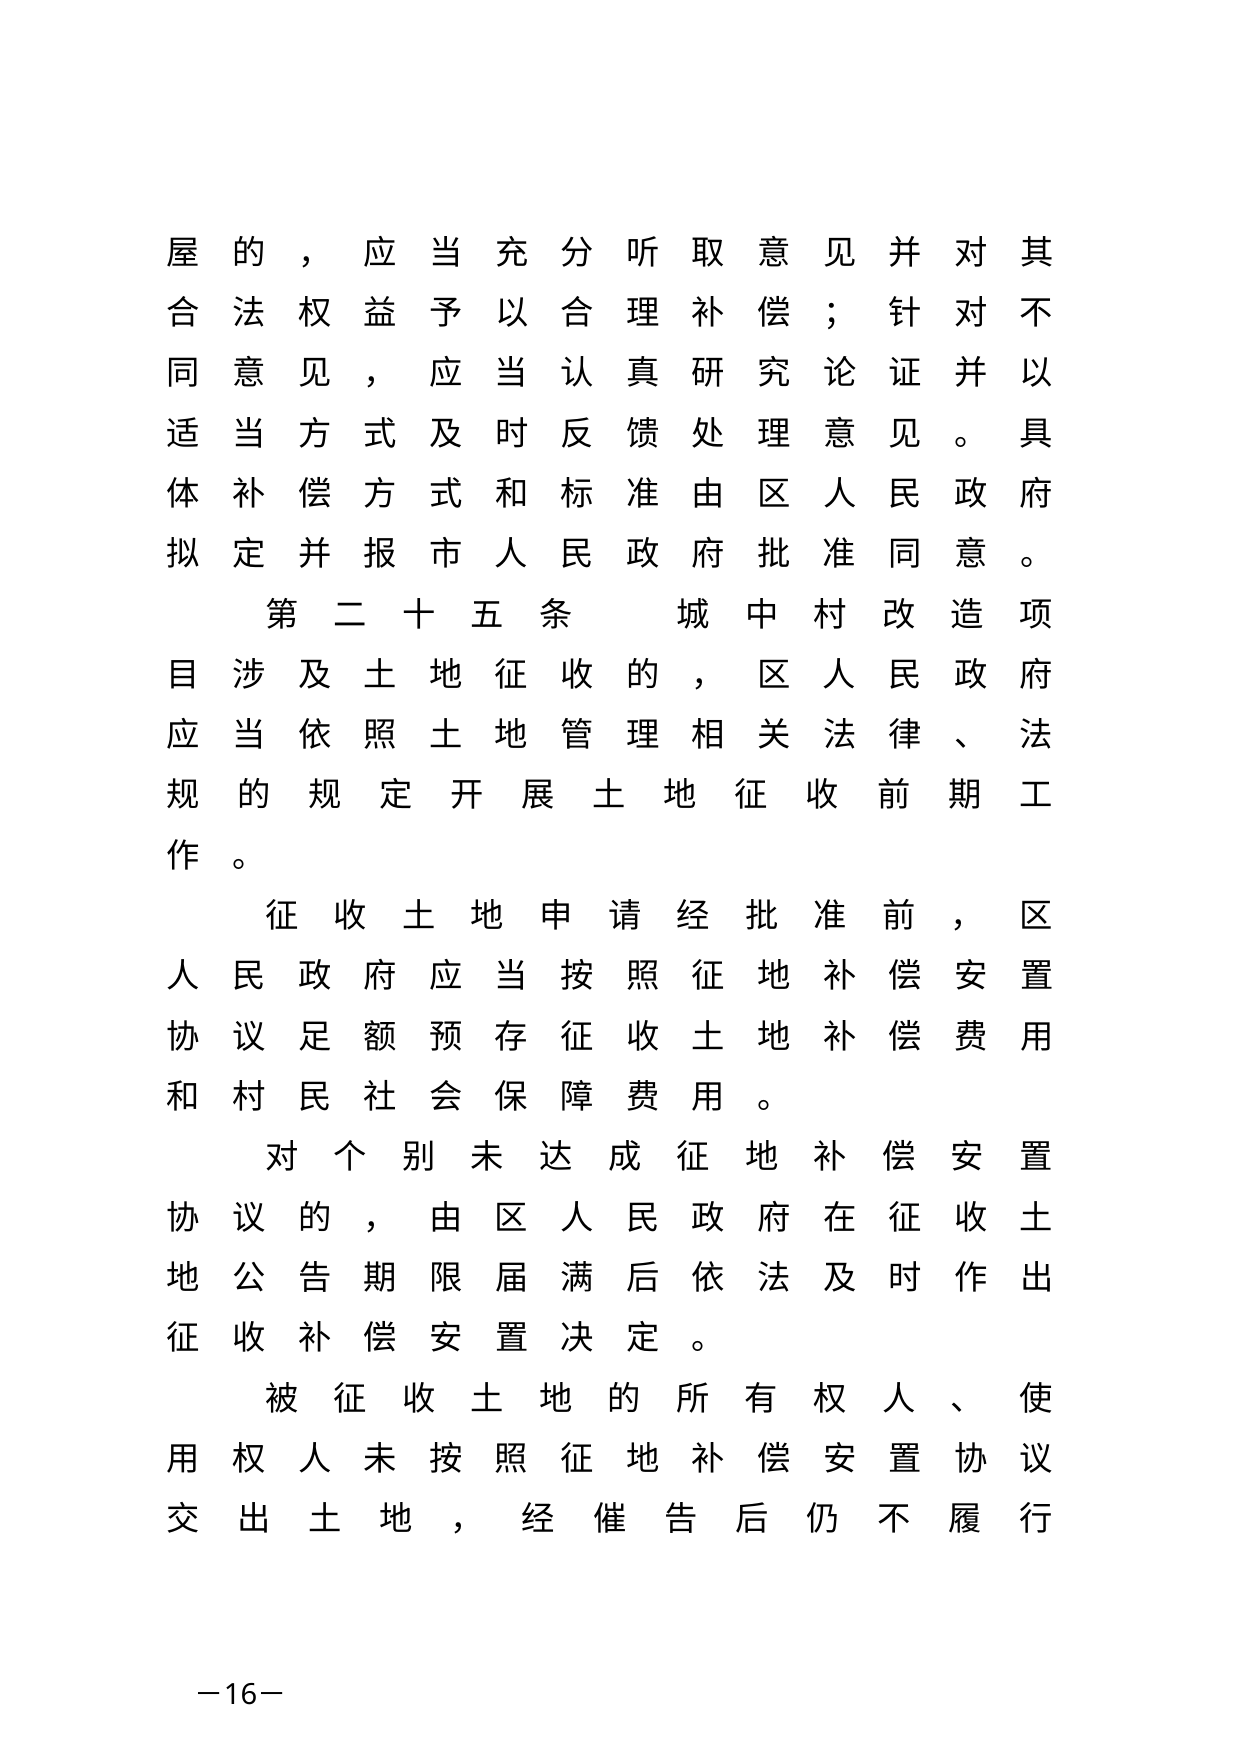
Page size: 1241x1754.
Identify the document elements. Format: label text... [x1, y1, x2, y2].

text 征收土地申请经批准前，区人民政府应当按照征地补偿安置协议足额预存征收土地补偿费用和村民社会保障费用。 [167, 883, 1085, 1124]
text 第二十五条 城中村改造项目涉及土地征收的，区人民政府应当依照土地管理相关法律、法规的规定开展土地征收前期工作。 [167, 581, 1085, 883]
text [167, 219, 1085, 581]
text 对个别未达成征地补偿安置协议的，由区人民政府在征收土地公告期限届满后依法及时作出征收补偿安置决定。 [167, 1124, 1085, 1365]
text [167, 1365, 1085, 1546]
